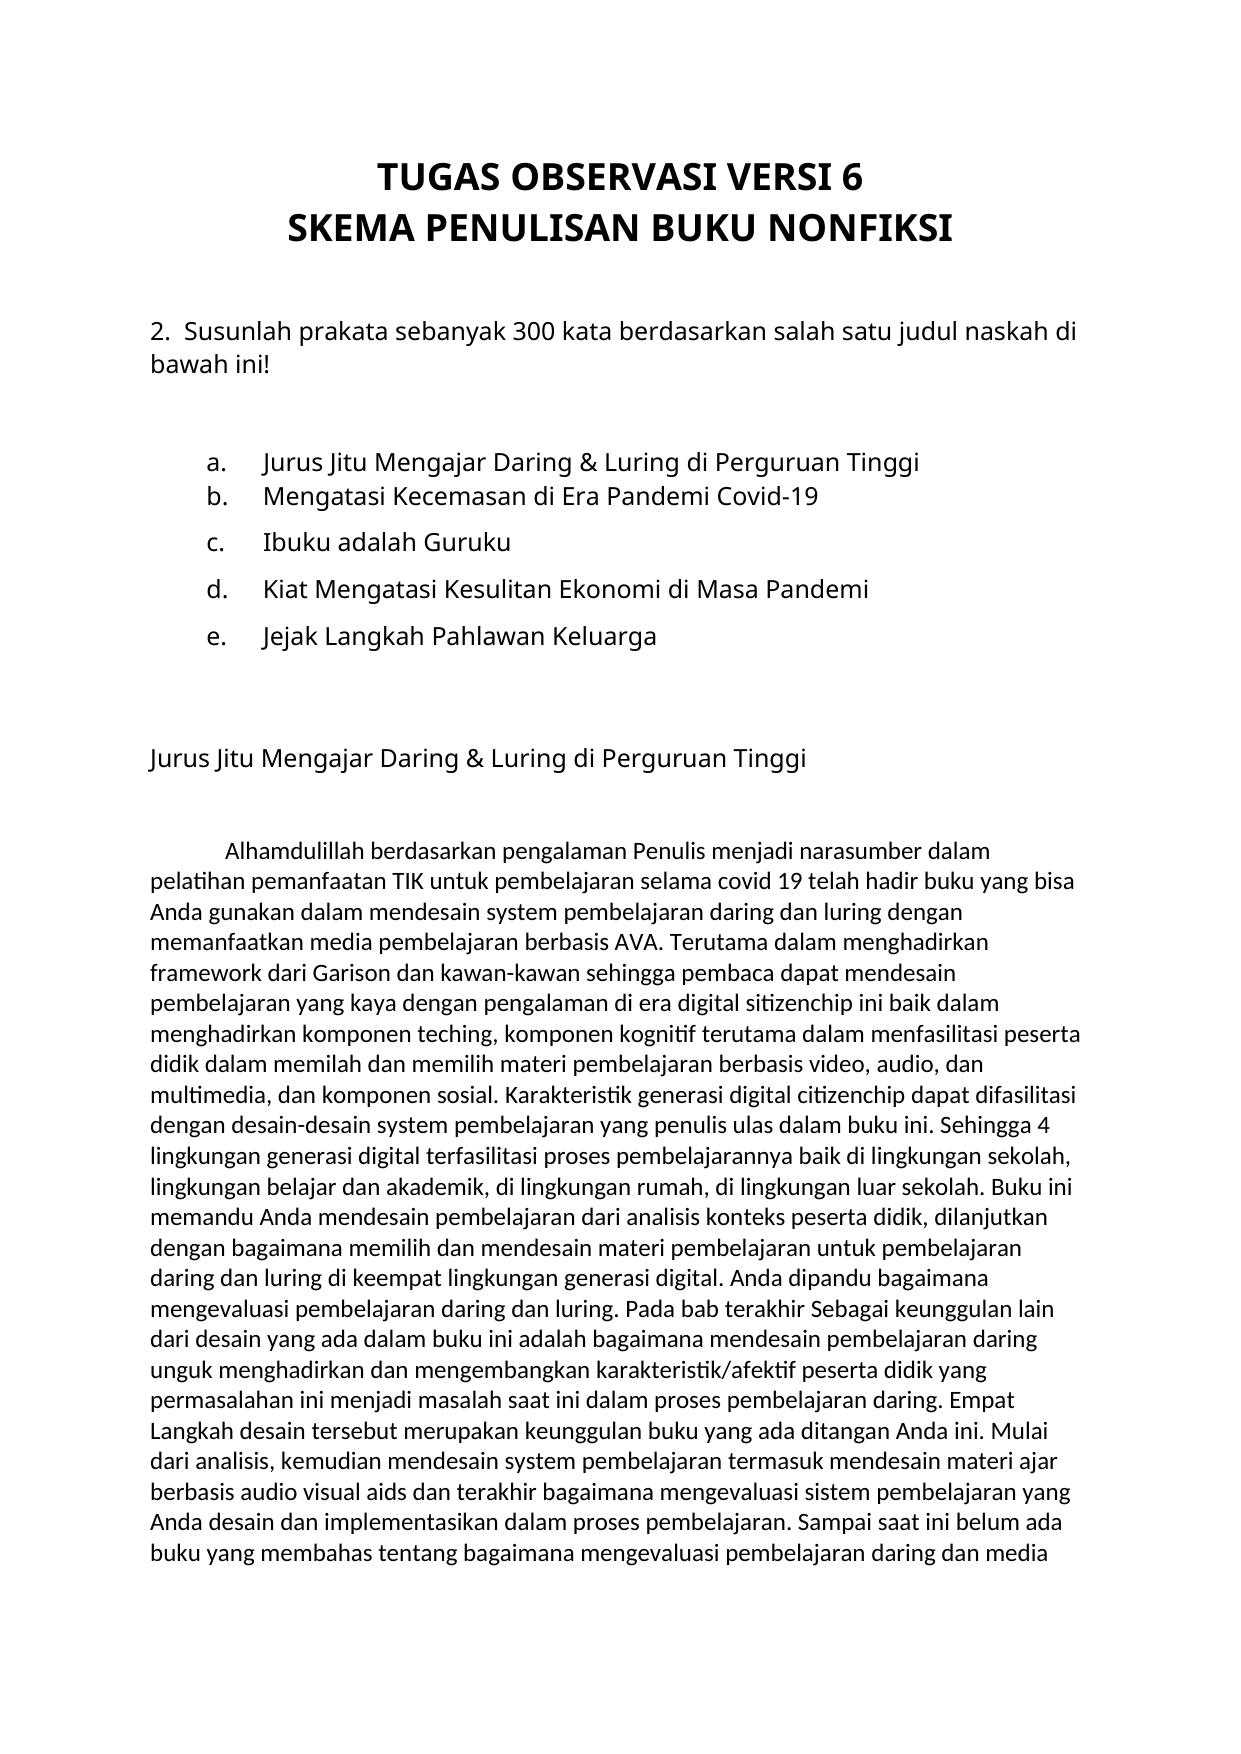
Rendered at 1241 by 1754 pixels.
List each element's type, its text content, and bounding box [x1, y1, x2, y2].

list Ibuku adalah Guruku [206, 525, 1090, 559]
text SKEMA PENULISAN BUKU NONFIKSI [150, 201, 1090, 252]
list Jejak Langkah Pahlawan Keluarga [206, 618, 1090, 652]
list Mengatasi Kecemasan di Era Pandemi Covid-19 [206, 478, 1090, 513]
text TUGAS OBSERVASI VERSI 6 [150, 150, 1090, 201]
list Jurus Jitu Mengajar Daring & Luring di Perguruan Tinggi [206, 444, 1090, 478]
text Jurus Jitu Mengajar Daring & Luring di Perguruan Tinggi [150, 741, 1090, 775]
list Kiat Mengatasi Kesulitan Ekonomi di Masa Pandemi [206, 572, 1090, 606]
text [150, 835, 1090, 1567]
text 2. Susunlah prakata sebanyak 300 kata berdasarkan salah satu judul naskah di bawah ini! [150, 313, 1090, 381]
